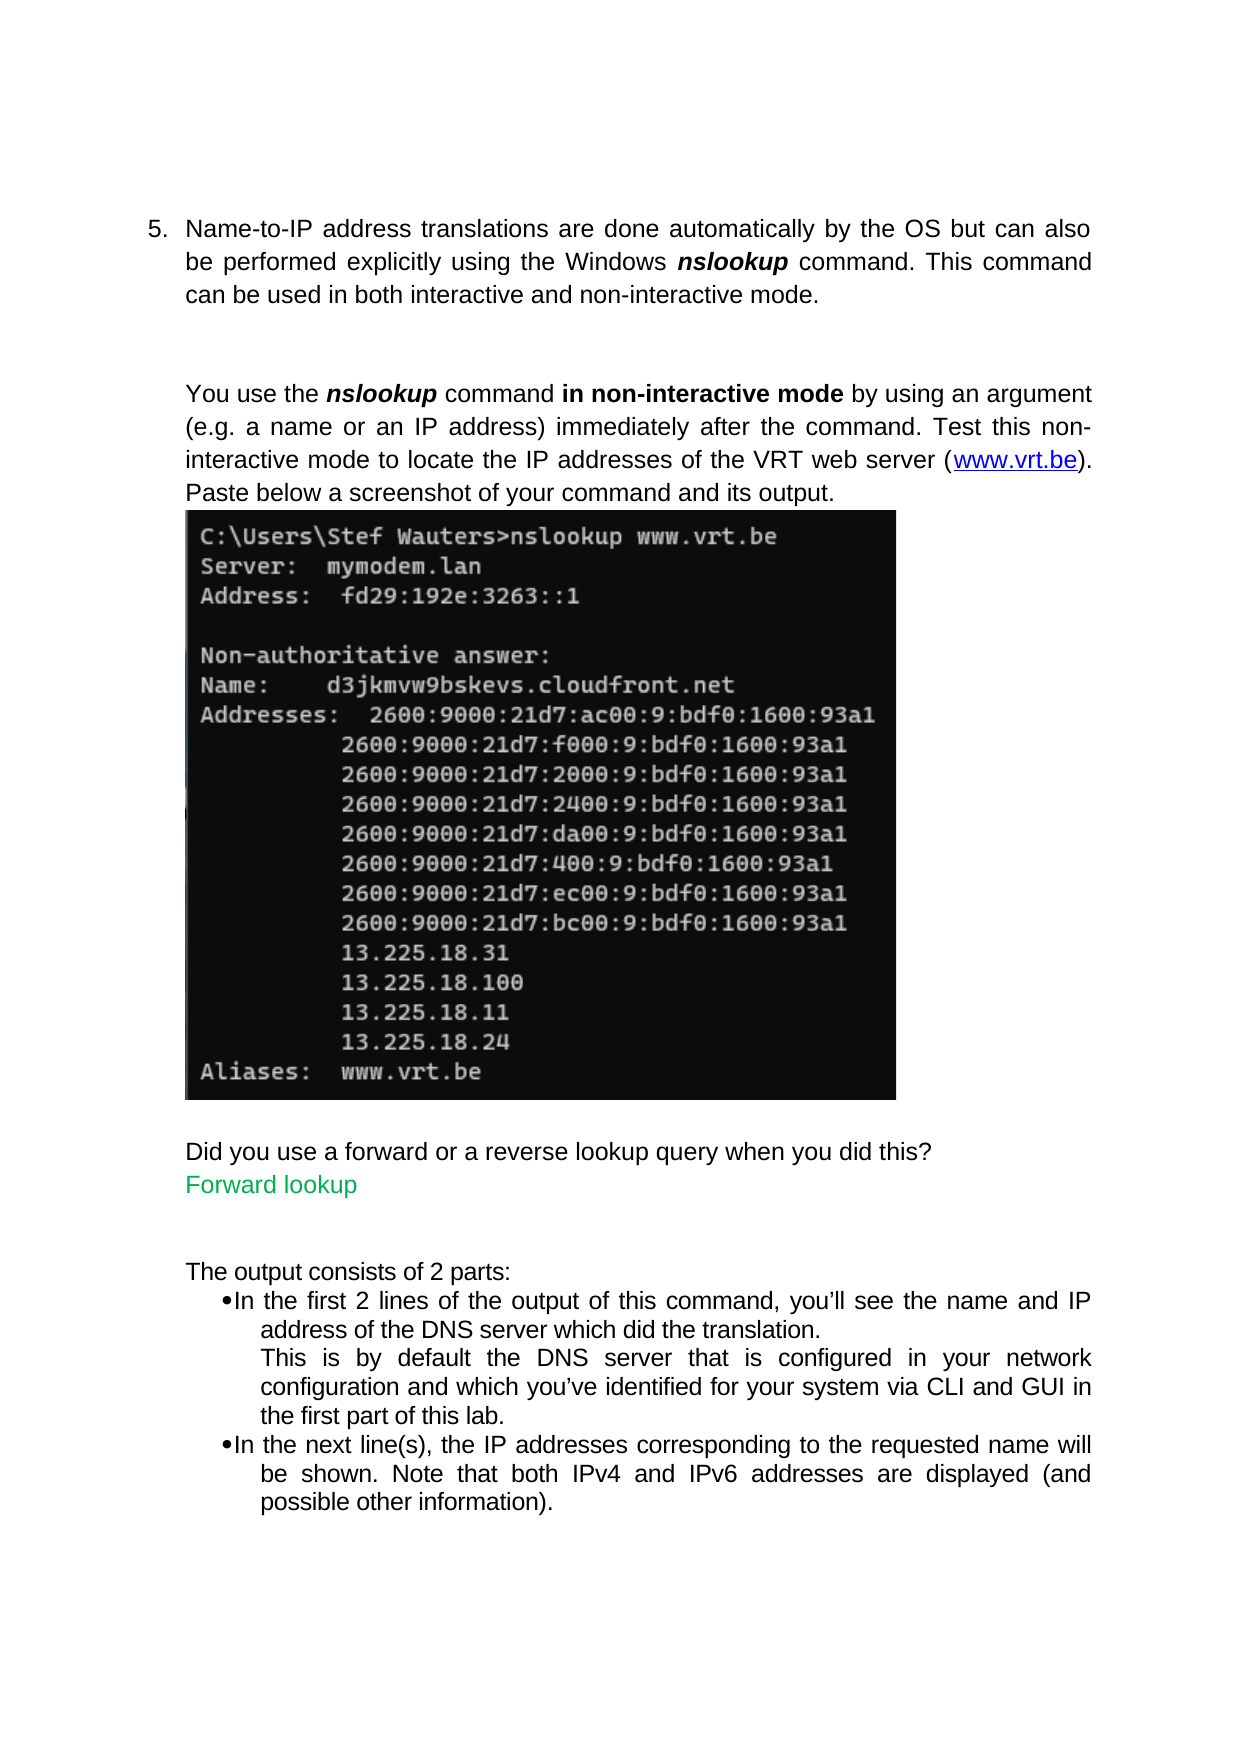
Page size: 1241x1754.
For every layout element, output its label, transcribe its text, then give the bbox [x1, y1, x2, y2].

list In the next line(s), the IP addresses corresponding to the requested name will be shown. Note that both IPv4 and IPv6 addresses are displayed (and possible other information). [223, 1430, 1093, 1516]
list In the first 2 lines of the output of this command, you’ll see the name and IP address of the DNS server which did the translation. [223, 1286, 1093, 1343]
list You use the nslookup command in non-interactive mode by using an argument (e.g. a name or an IP address) immediately after the command. Test this non-interactive mode to locate the IP addresses of the VRT web server (www.vrt.be). Paste below a screenshot of your command and its output. [185, 379, 1093, 507]
text This is by default the DNS server that is configured in your network configuration and which you’ve identified for your system via CLI and GUI in the first part of this lab. [260, 1343, 1093, 1430]
text The output consists of 2 parts: [185, 1257, 1093, 1286]
list Did you use a forward or a reverse lookup query when you did this? [185, 1137, 1093, 1166]
list Name-to-IP address translations are done automatically by the OS but can also be performed explicitly using the Windows nslookup command. This command can be used in both interactive and non-interactive mode. [148, 214, 1093, 308]
picture [185, 510, 897, 1100]
list Forward lookup [185, 1170, 1093, 1199]
